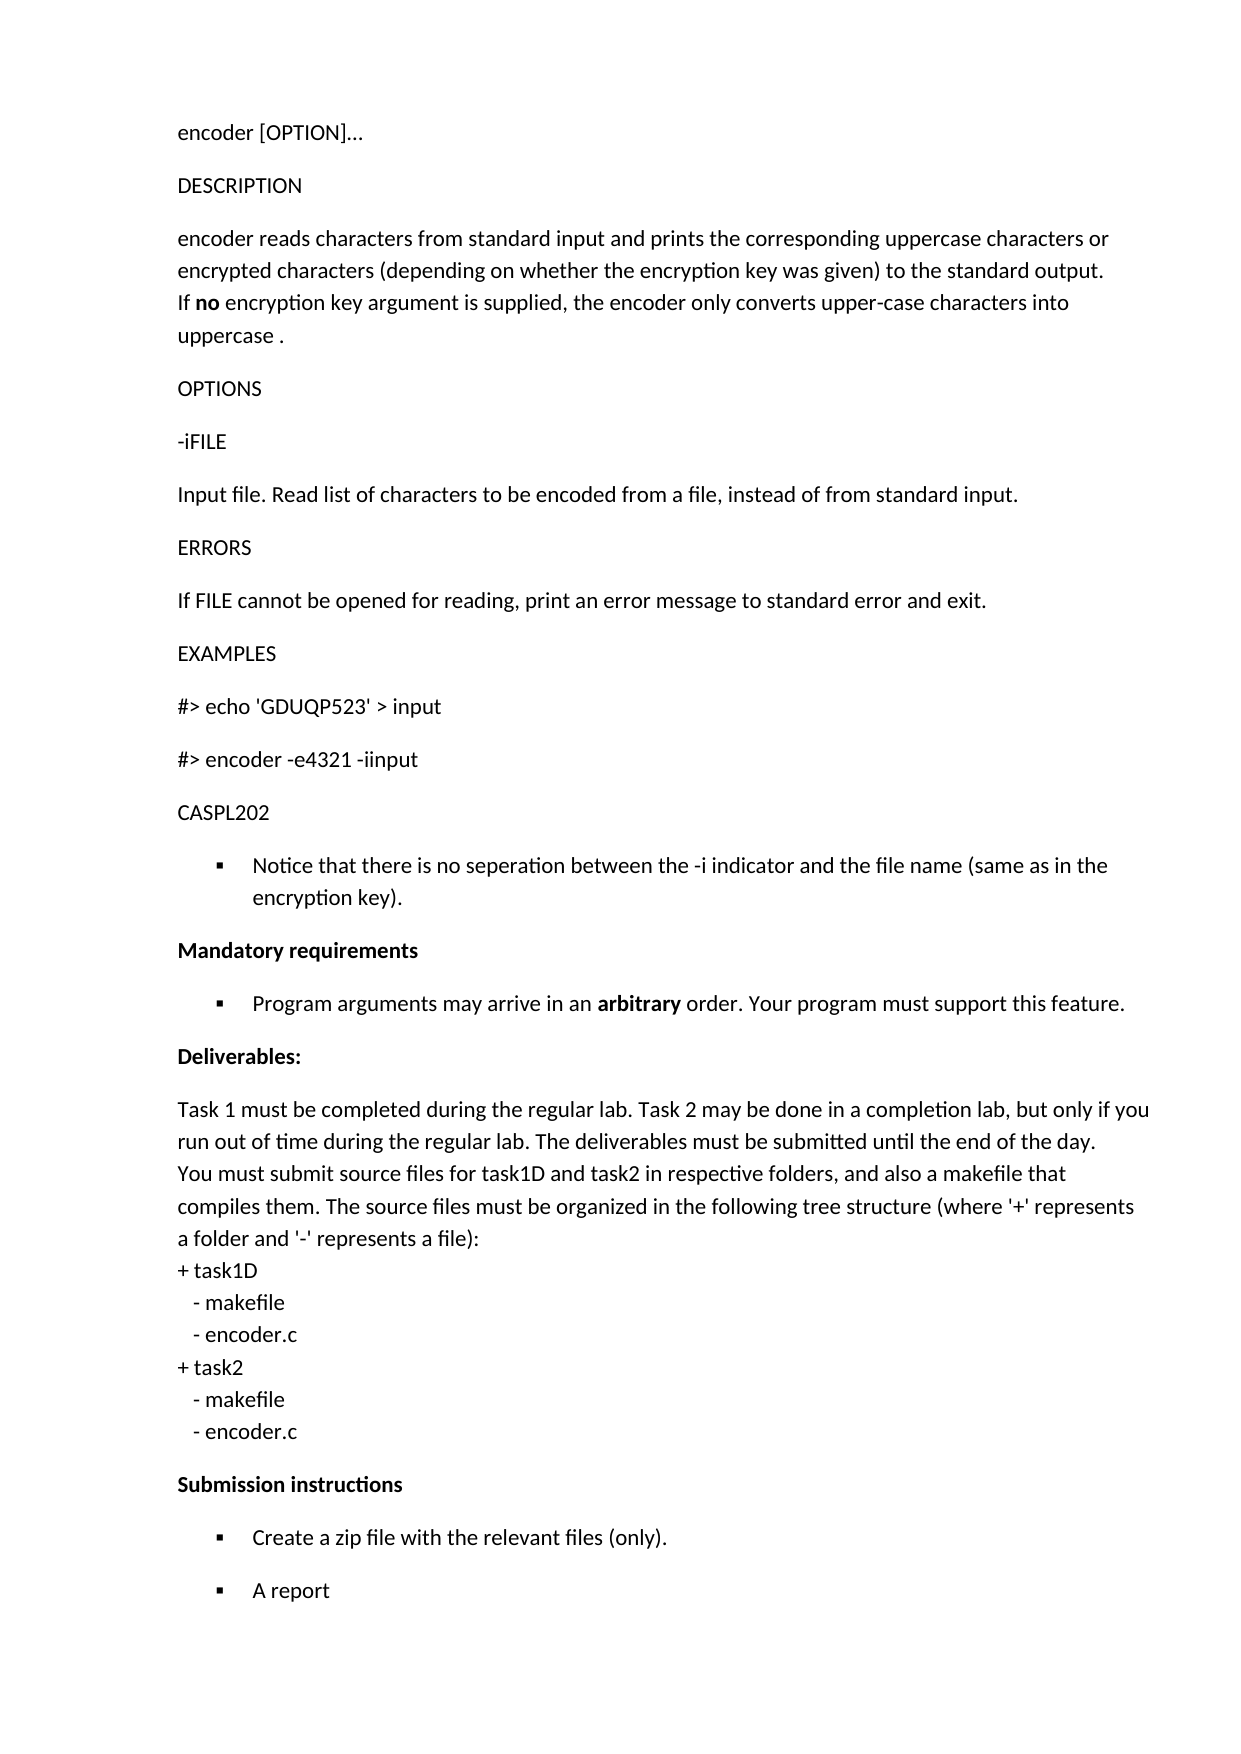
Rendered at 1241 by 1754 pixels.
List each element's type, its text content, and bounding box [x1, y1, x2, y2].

list Create a zip file with the relevant files (only). [215, 1523, 1152, 1551]
text DESCRIPTION [177, 171, 1152, 199]
text Input file. Read list of characters to be encoded from a file, instead of from standard input. [177, 480, 1152, 508]
text -iFILE [177, 427, 1152, 455]
text ERRORS [177, 533, 1152, 561]
text encoder reads characters from standard input and prints the corresponding uppercase characters or encrypted characters (depending on whether the encryption key was given) to the standard output. If no encryption key argument is supplied, the encoder only converts upper-case characters into uppercase . [177, 224, 1152, 349]
text EXAMPLES [177, 639, 1152, 667]
text If FILE cannot be opened for reading, print an error message to standard error and exit. [177, 586, 1152, 614]
list Program arguments may arrive in an arbitrary order. Your program must support this feature. [215, 989, 1152, 1017]
text #> echo 'GDUQP523' > input [177, 692, 1152, 720]
list A report [215, 1576, 1152, 1604]
text #> encoder -e4321 -iinput [177, 745, 1152, 773]
text Mandatory requirements [177, 936, 1152, 964]
text Deliverables: [177, 1042, 1152, 1070]
text CASPL202 [177, 798, 1152, 826]
text Submission instructions [177, 1470, 1152, 1498]
text Task 1 must be completed during the regular lab. Task 2 may be done in a completion lab, but only if you run out of time during the regular lab. The deliverables must be submitted until the end of the day. You must submit source files for task1D and task2 in respective folders, and also a makefile that compiles them. The source files must be organized in the following tree structure (where '+' represents a folder and '-' represents a file): + task1D - makefile - encoder.c + task2 - makefile - encoder.c [177, 1095, 1152, 1445]
text OPTIONS [177, 374, 1152, 402]
text encoder [OPTION]… [177, 118, 1152, 146]
list Notice that there is no seperation between the -i indicator and the file name (same as in the encryption key). [215, 851, 1152, 911]
